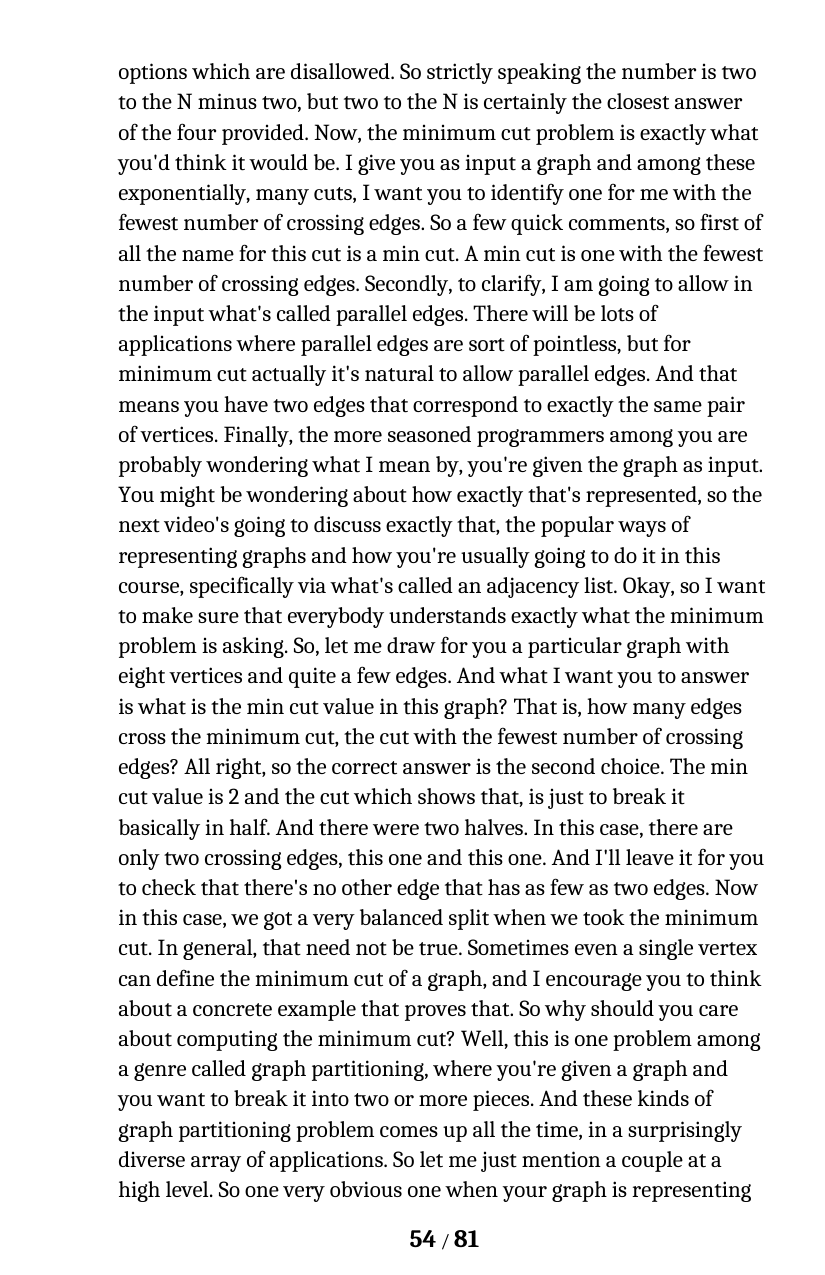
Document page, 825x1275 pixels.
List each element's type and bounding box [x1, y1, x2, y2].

text [118, 59, 766, 1203]
